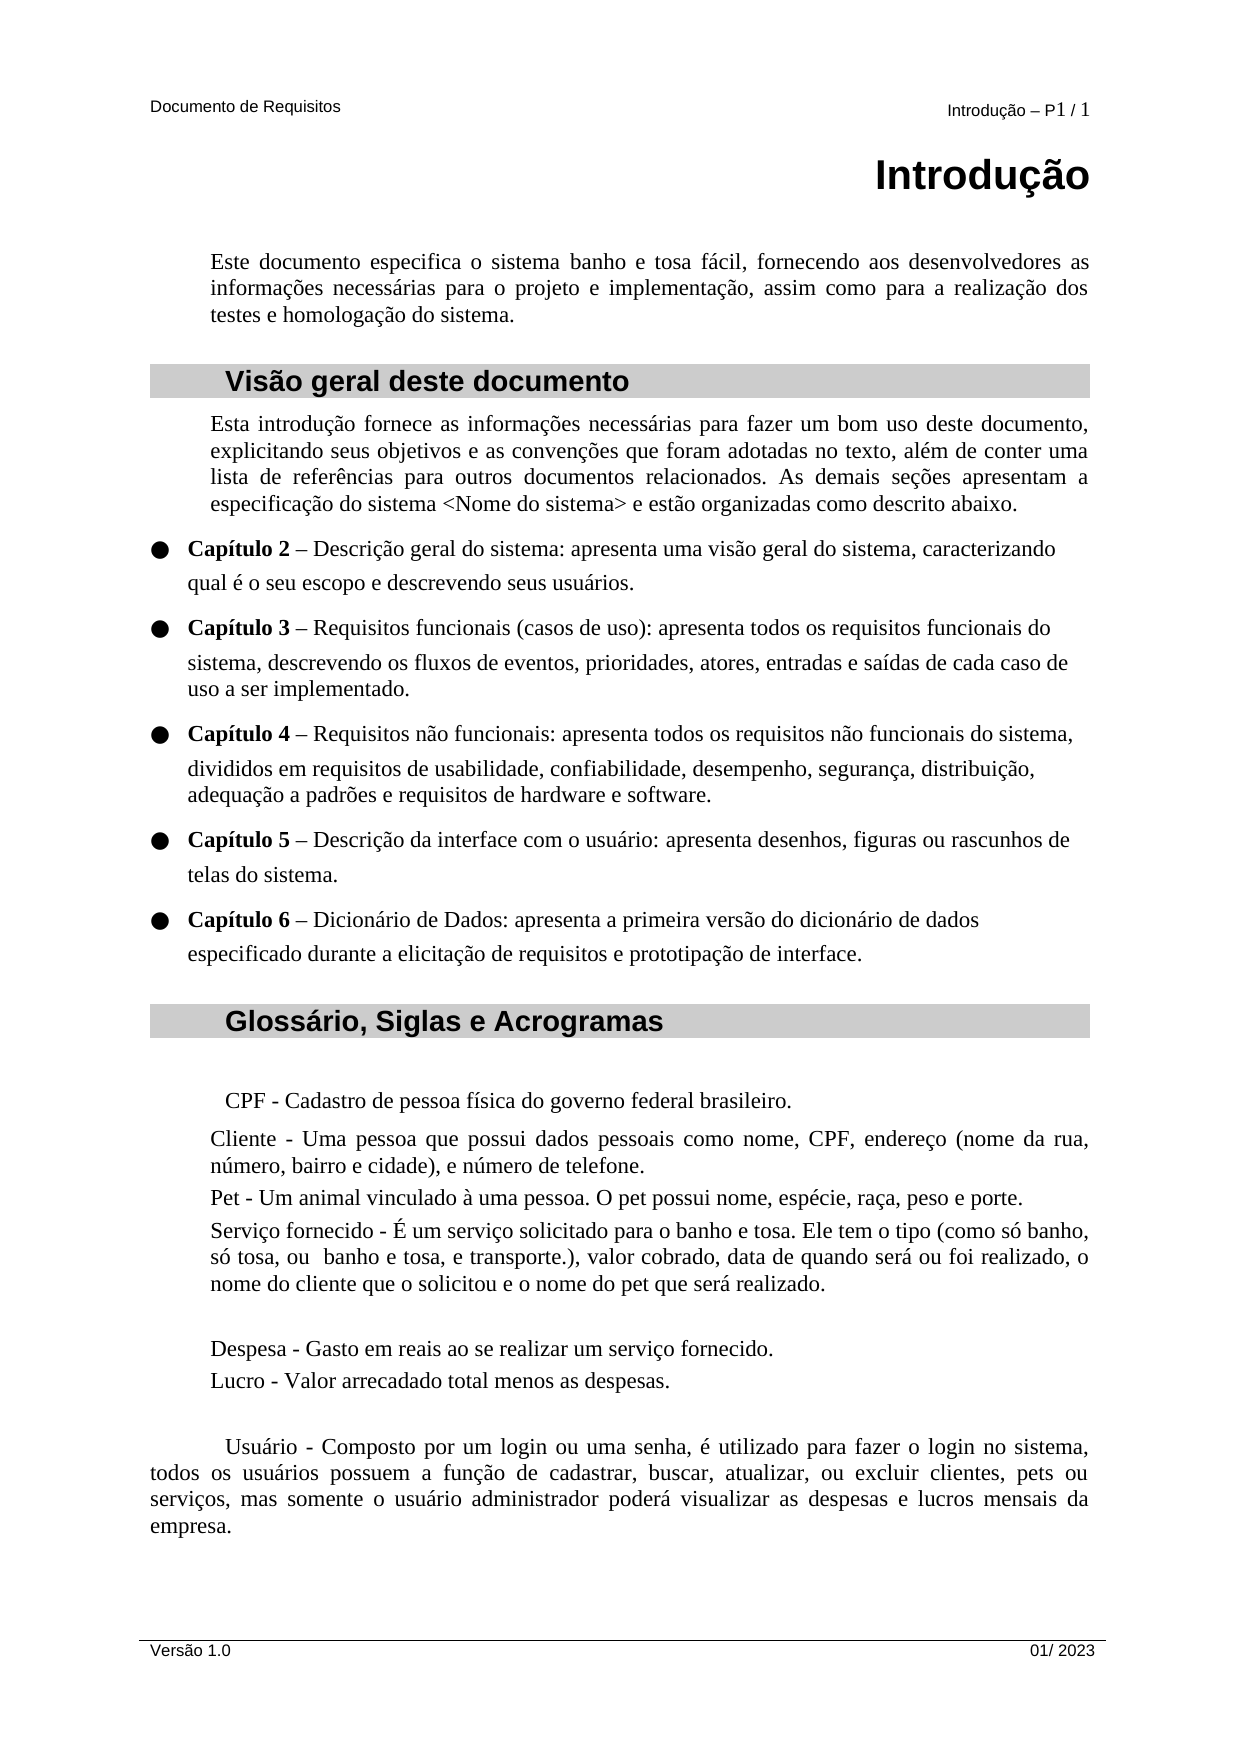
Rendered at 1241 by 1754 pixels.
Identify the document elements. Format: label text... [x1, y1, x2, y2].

text Serviço fornecido - É um serviço solicitado para o banho e tosa. Ele tem o tipo (como só banho, só tosa, ou banho e tosa, e transporte.), valor cobrado, data de quando será ou foi realizado, o nome do cliente que o solicitou e o nome do pet que será realizado. [210, 1217, 1090, 1296]
list Capítulo 2 – Descrição geral do sistema: apresenta uma visão geral do sistema, caracterizando qual é o seu escopo e descrevendo seus usuários. [150, 522, 1090, 596]
list Capítulo 5 – Descrição da interface com o usuário: apresenta desenhos, figuras ou rascunhos de telas do sistema. [150, 814, 1090, 887]
text Esta introdução fornece as informações necessárias para fazer um bom uso deste documento, explicitando seus objetivos e as convenções que foram adotadas no texto, além de conter uma lista de referências para outros documentos relacionados. As demais seções apresentam a especificação do sistema <Nome do sistema> e estão organizadas como descrito abaixo. [210, 411, 1090, 516]
text Usuário - Composto por um login ou uma senha, é utilizado para fazer o login no sistema, todos os usuários possuem a função de cadastrar, buscar, atualizar, ou excluir clientes, pets ou serviços, mas somente o usuário administrador poderá visualizar as despesas e lucros mensais da empresa. [150, 1433, 1090, 1538]
text Pet - Um animal vinculado à uma pessoa. O pet possui nome, espécie, raça, peso e porte. [210, 1184, 1090, 1211]
text Lucro - Valor arrecadado total menos as despesas. [210, 1368, 1090, 1394]
list Capítulo 4 – Requisitos não funcionais: apresenta todos os requisitos não funcionais do sistema, divididos em requisitos de usabilidade, confiabilidade, desempenho, segurança, distribuição, adequação a padrões e requisitos de hardware e software. [150, 708, 1090, 807]
text Despesa - Gasto em reais ao se realizar um serviço fornecido. [210, 1335, 1090, 1361]
list Introdução [150, 150, 1090, 198]
list Glossário, Siglas e Acrogramas [150, 1004, 1090, 1038]
text Cliente - Uma pessoa que possui dados pessoais como nome, CPF, endereço (nome da rua, número, bairro e cidade), e número de telefone. [210, 1126, 1090, 1178]
text Este documento especifica o sistema banho e tosa fácil, fornecendo aos desenvolvedores as informações necessárias para o projeto e implementação, assim como para a realização dos testes e homologação do sistema. [210, 248, 1090, 327]
text CPF - Cadastro de pessoa física do governo federal brasileiro. [150, 1087, 1090, 1113]
list Capítulo 3 – Requisitos funcionais (casos de uso): apresenta todos os requisitos funcionais do sistema, descrevendo os fluxos de eventos, prioridades, atores, entradas e saídas de cada caso de uso a ser implementado. [150, 602, 1090, 701]
list Capítulo 6 – Dicionário de Dados: apresenta a primeira versão do dicionário de dados especificado durante a elicitação de requisitos e prototipação de interface. [150, 893, 1090, 967]
list Visão geral deste documento [150, 364, 1090, 398]
